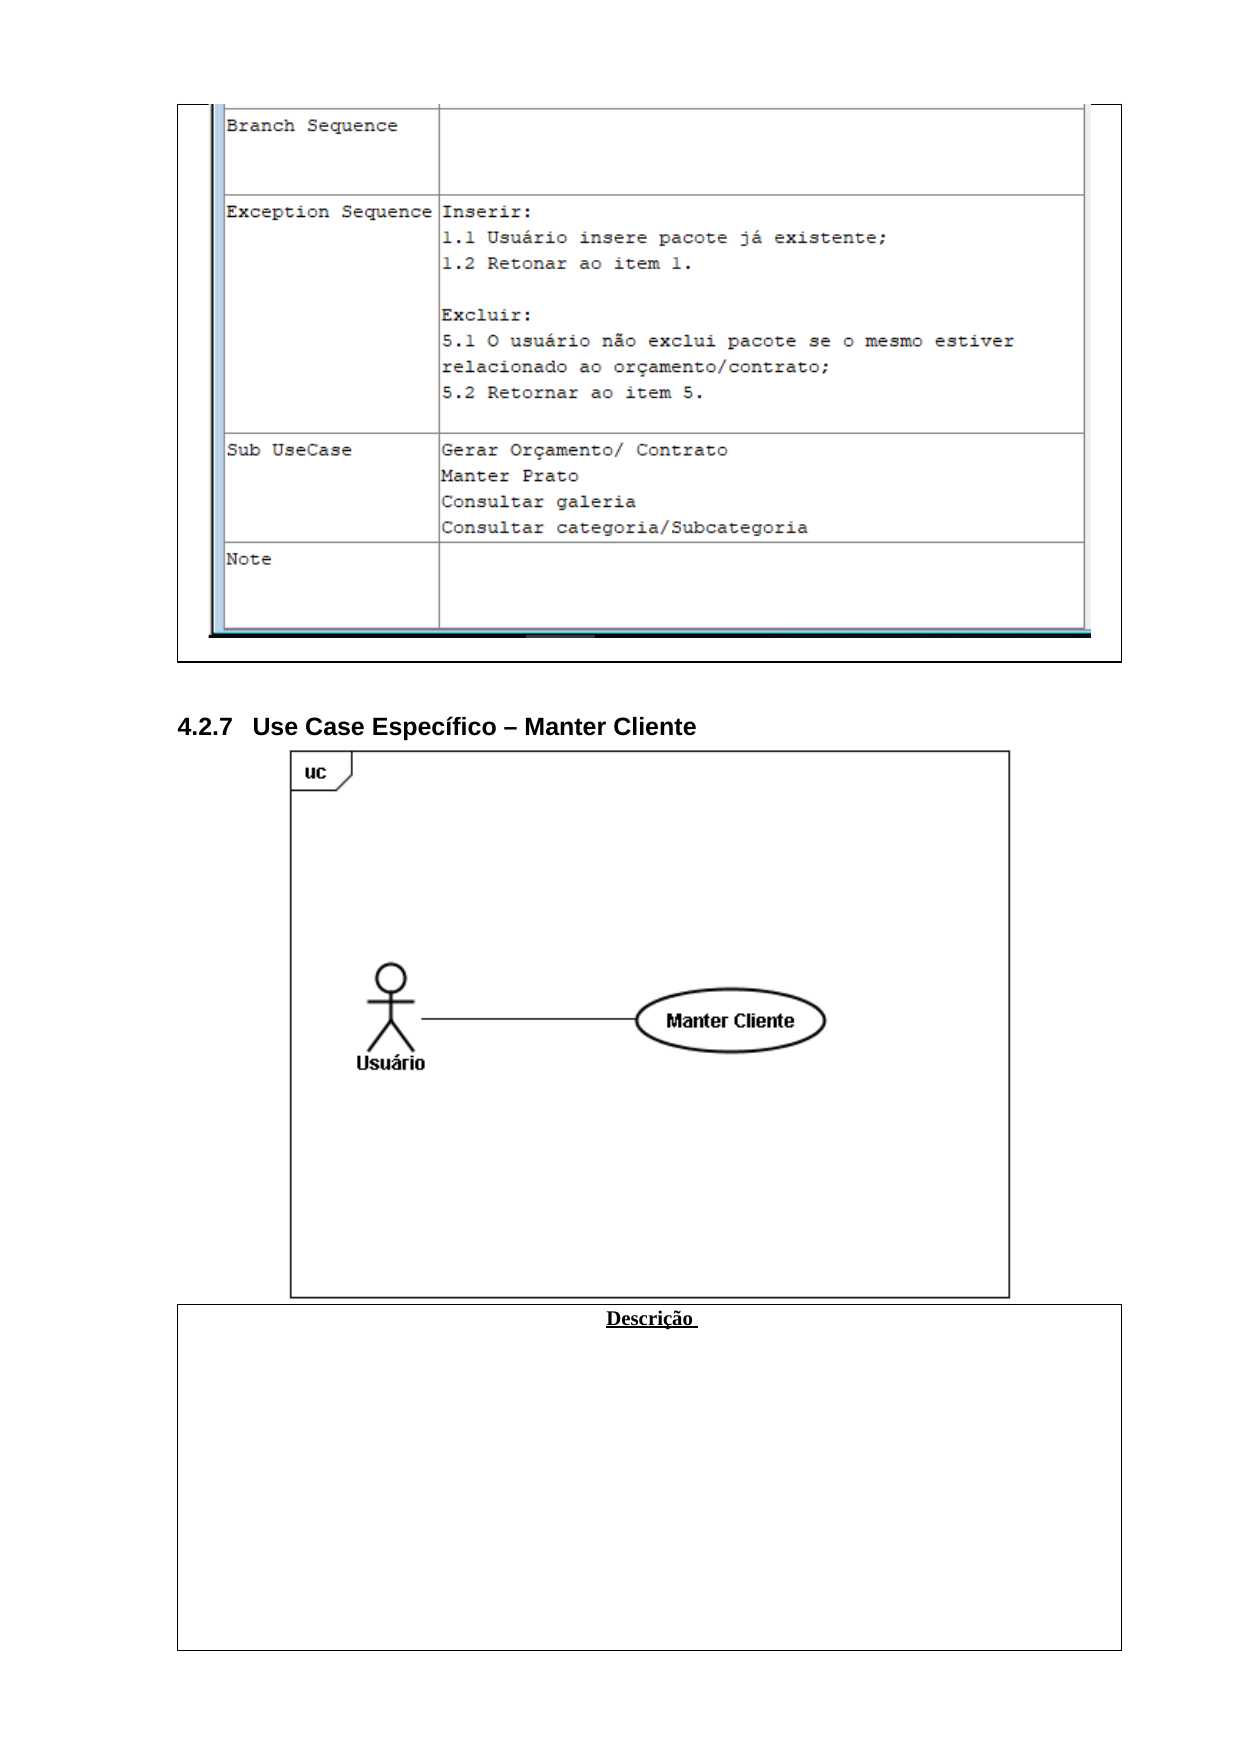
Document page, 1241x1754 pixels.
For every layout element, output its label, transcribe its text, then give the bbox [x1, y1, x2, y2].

table_header Descrição [178, 1305, 1121, 1650]
subtitle Use Case Específico – Manter Cliente [177, 712, 1122, 740]
table_header Descrição [178, 105, 1121, 661]
picture [208, 104, 1091, 638]
picture [284, 746, 1015, 1304]
